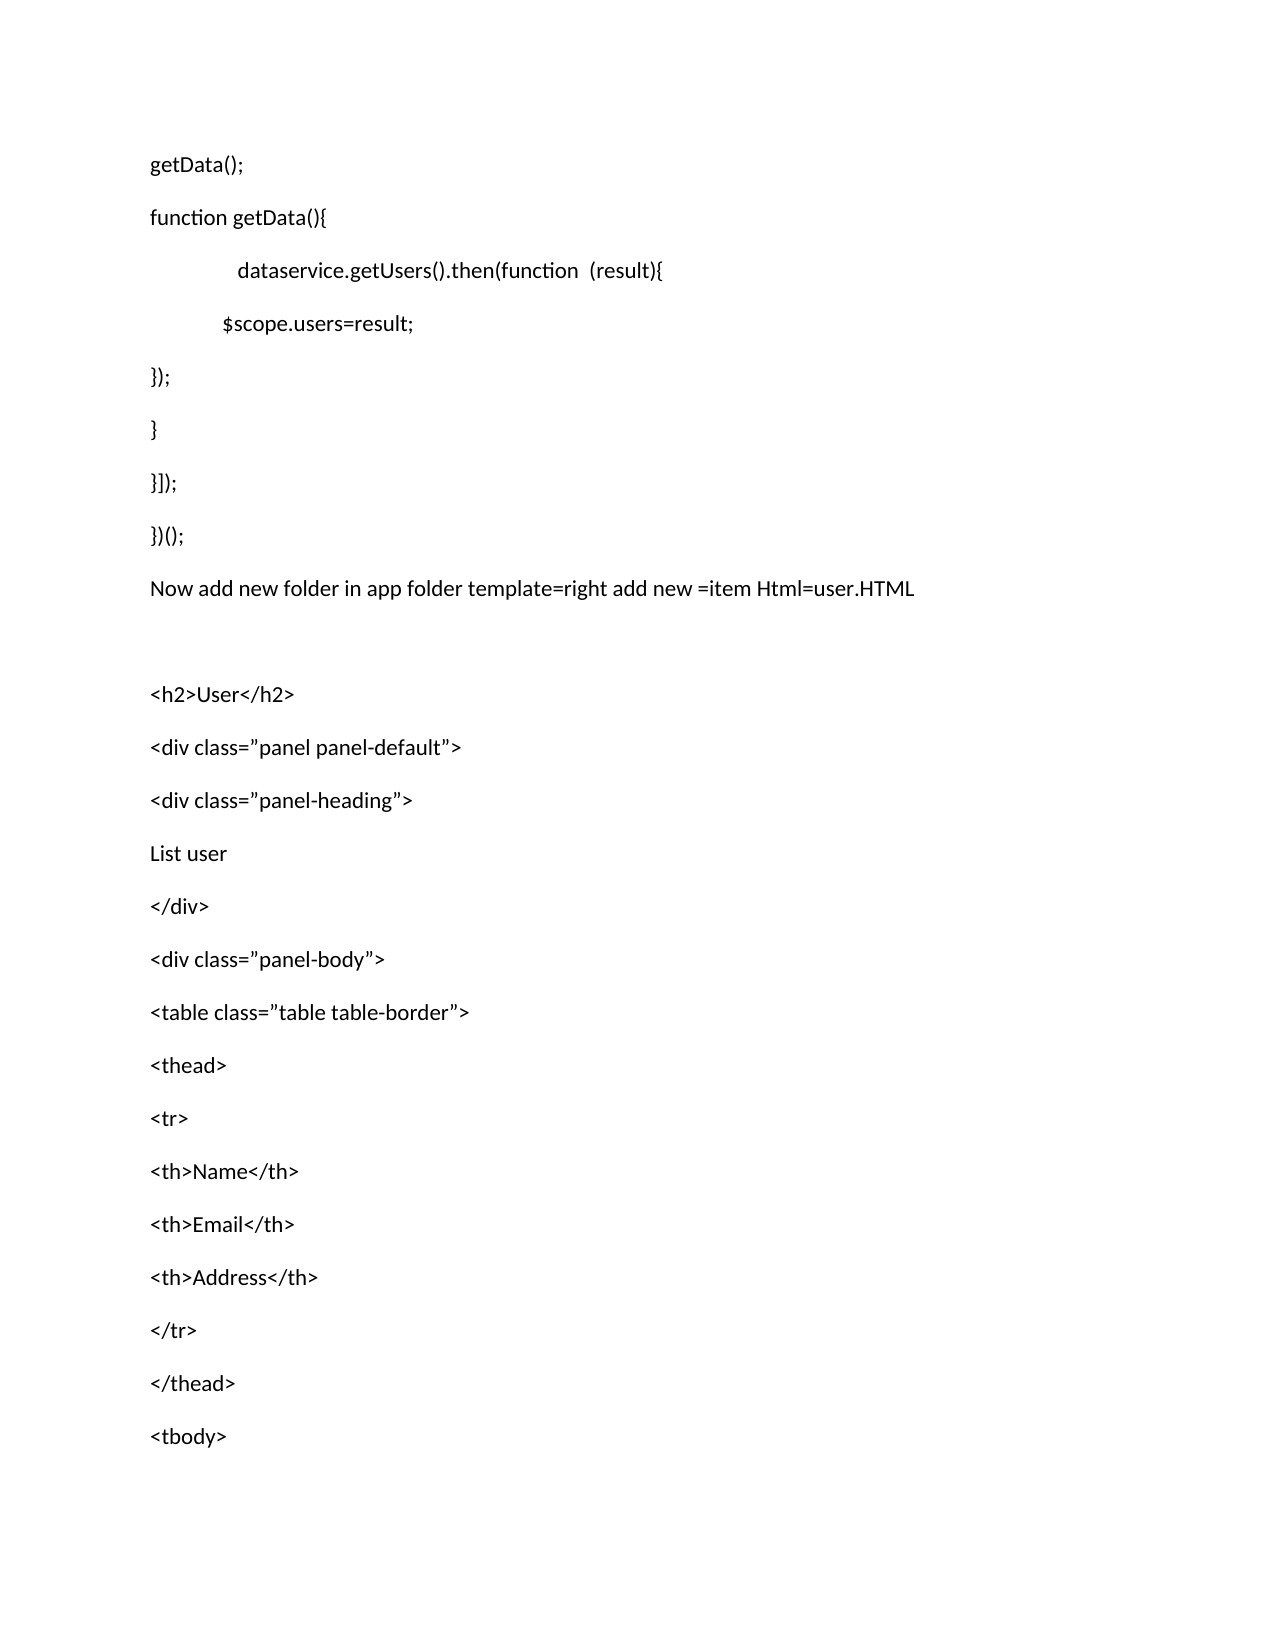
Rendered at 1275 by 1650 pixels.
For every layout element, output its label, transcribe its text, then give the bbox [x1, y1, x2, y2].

text function getData(){ [150, 203, 1125, 231]
text Now add new folder in app folder template=right add new =item Html=user.HTML [150, 574, 1125, 602]
text <tr> [150, 1104, 1125, 1132]
text List user [150, 839, 1125, 867]
text }); [150, 362, 1125, 390]
text <th>Name</th> [150, 1157, 1125, 1185]
text <thead> [150, 1051, 1125, 1079]
text </thead> [150, 1369, 1125, 1397]
text })(); [150, 521, 1125, 549]
text <div class=”panel-body”> [150, 945, 1125, 973]
text </tr> [150, 1316, 1125, 1344]
text <div class=”panel panel-default”> [150, 733, 1125, 761]
text $scope.users=result; [150, 309, 1125, 337]
text }]); [150, 468, 1125, 496]
text </div> [150, 892, 1125, 920]
text <th>Email</th> [150, 1210, 1125, 1238]
text <table class=”table table-border”> [150, 998, 1125, 1026]
text getData(); [150, 150, 1125, 178]
text <h2>User</h2> [150, 680, 1125, 708]
text dataservice.getUsers().then(function (result){ [150, 256, 1125, 284]
text <th>Address</th> [150, 1263, 1125, 1291]
text <tbody> [150, 1422, 1125, 1451]
text <div class=”panel-heading”> [150, 786, 1125, 814]
text } [150, 415, 1125, 443]
